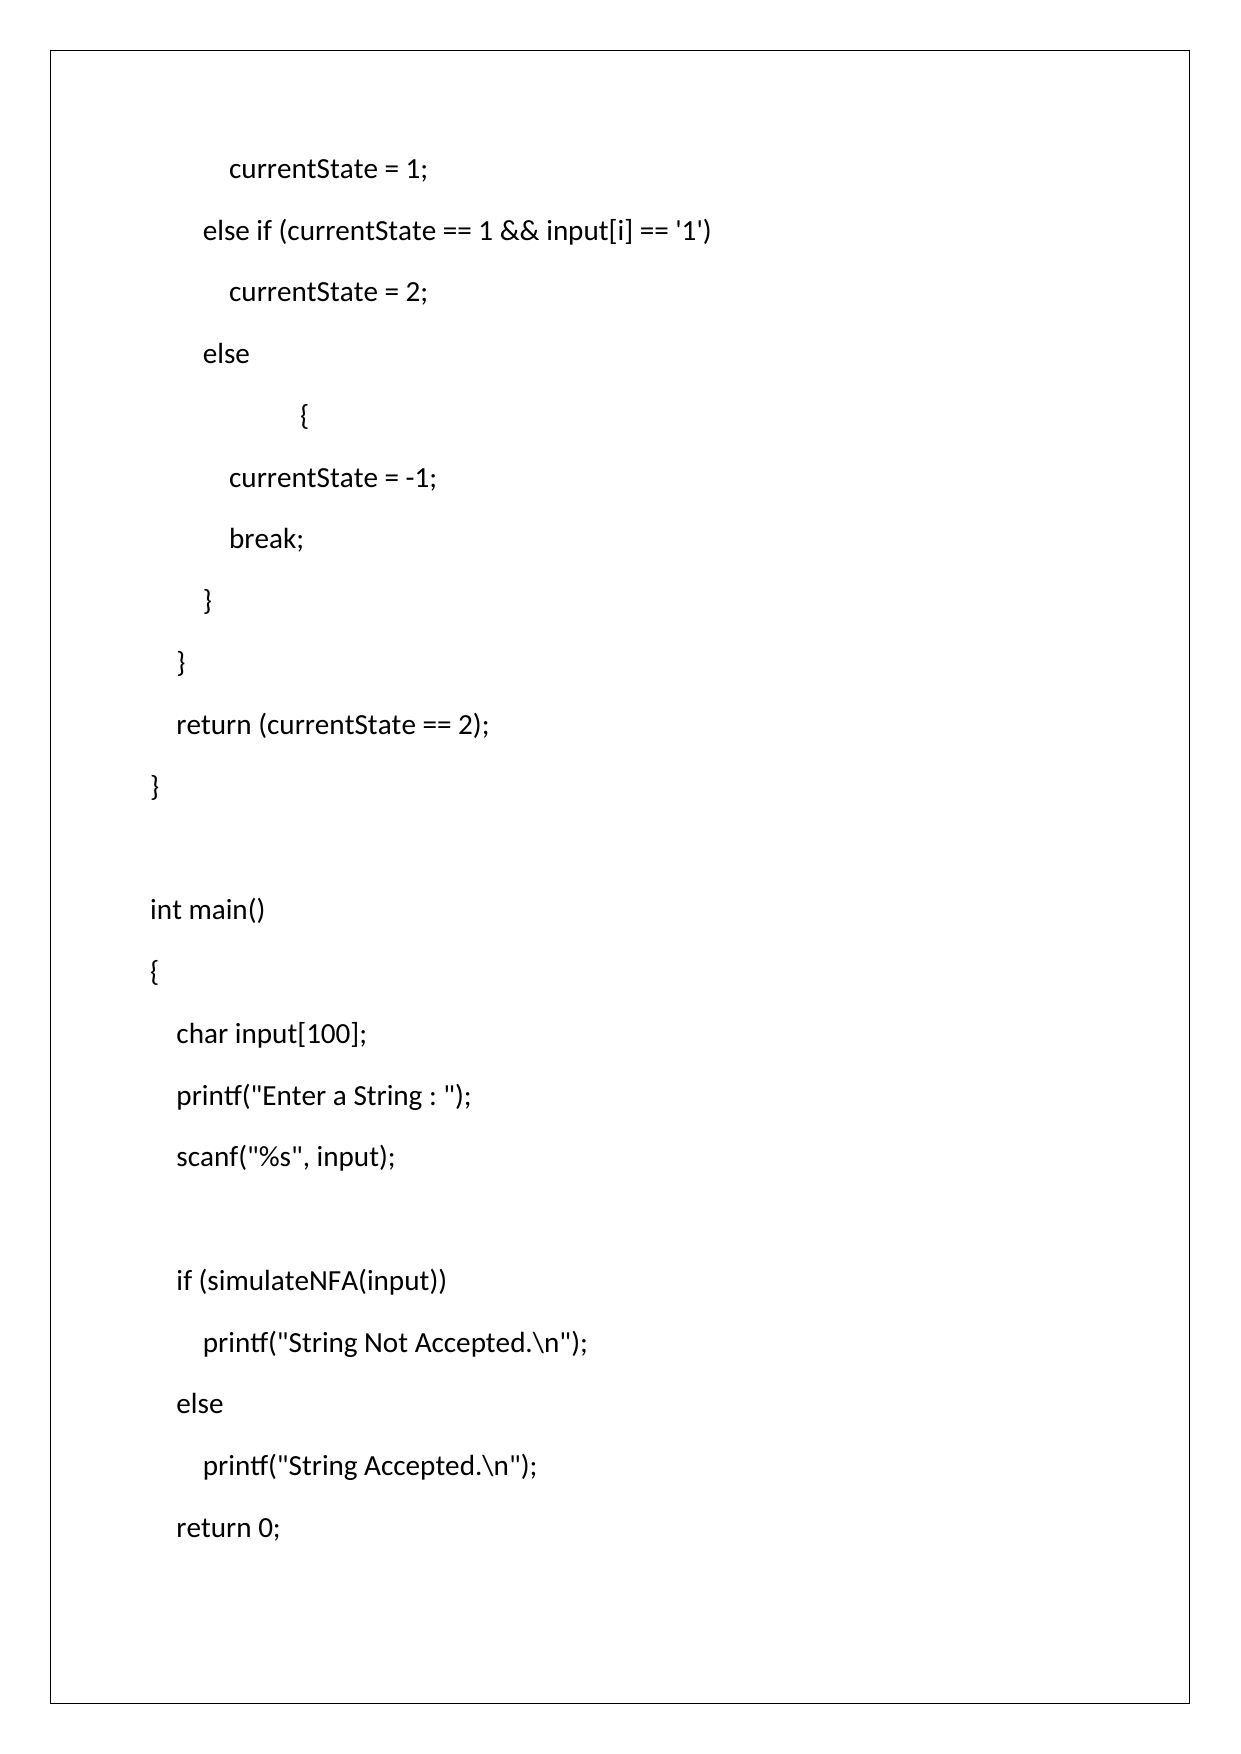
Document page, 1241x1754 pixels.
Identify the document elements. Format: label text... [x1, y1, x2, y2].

text } [150, 768, 1090, 803]
text currentState = 1; [150, 150, 1090, 186]
text } [150, 582, 1090, 618]
text break; [150, 521, 1090, 556]
text int main() [150, 891, 1090, 927]
text currentState = -1; [150, 459, 1090, 494]
text { [150, 397, 1090, 433]
text else if (currentState == 1 && input[i] == '1') [150, 212, 1090, 247]
text char input[100]; [150, 1015, 1090, 1050]
text { [150, 953, 1090, 989]
text if (simulateNFA(input)) [150, 1262, 1090, 1297]
text printf("String Accepted.\n"); [150, 1447, 1090, 1483]
text currentState = 2; [150, 273, 1090, 309]
text else [150, 1385, 1090, 1421]
text } [150, 644, 1090, 680]
text printf("String Not Accepted.\n"); [150, 1324, 1090, 1359]
text printf("Enter a String : "); [150, 1077, 1090, 1112]
text return 0; [150, 1509, 1090, 1544]
text return (currentState == 2); [150, 706, 1090, 742]
text scanf("%s", input); [150, 1138, 1090, 1174]
text else [150, 335, 1090, 371]
